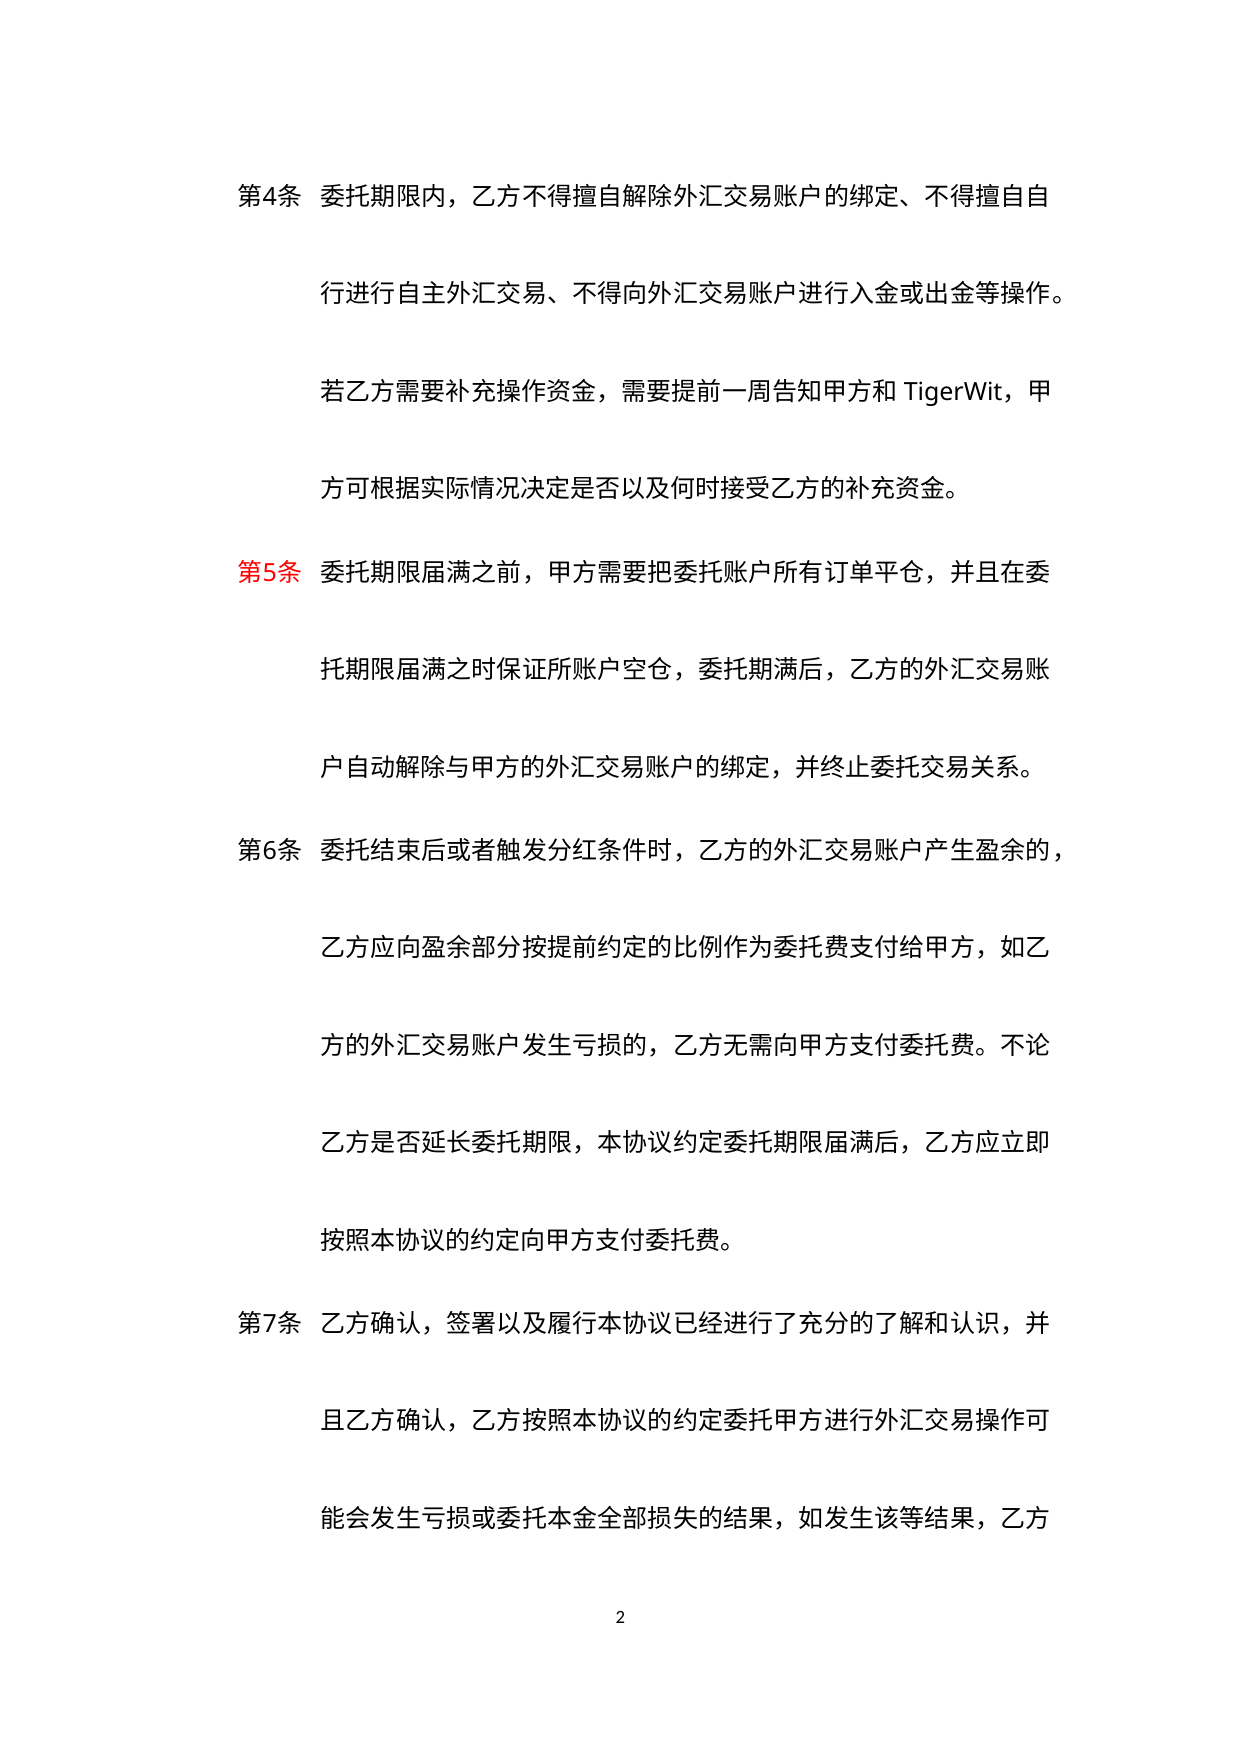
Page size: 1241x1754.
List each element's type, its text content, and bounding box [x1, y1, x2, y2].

list 委托期限内，乙方不得擅自解除外汇交易账户的绑定、不得擅自自行进行自主外汇交易、不得向外汇交易账户进行入金或出金等操作。若乙方需要补充操作资金，需要提前一周告知甲方和TigerWit，甲方可根据实际情况决定是否以及何时接受乙方的补充资金。 [237, 162, 1053, 519]
list 委托期限届满之前，甲方需要把委托账户所有订单平仓，并且在委托期限届满之时保证所账户空仓，委托期满后，乙方的外汇交易账户自动解除与甲方的外汇交易账户的绑定，并终止委托交易关系。 [237, 538, 1053, 798]
list 委托结束后或者触发分红条件时，乙方的外汇交易账户产生盈余的，乙方应向盈余部分按提前约定的比例作为委托费支付给甲方，如乙方的外汇交易账户发生亏损的，乙方无需向甲方支付委托费。不论乙方是否延长委托期限，本协议约定委托期限届满后，乙方应立即按照本协议的约定向甲方支付委托费。 [237, 816, 1053, 1271]
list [237, 1289, 1053, 1549]
